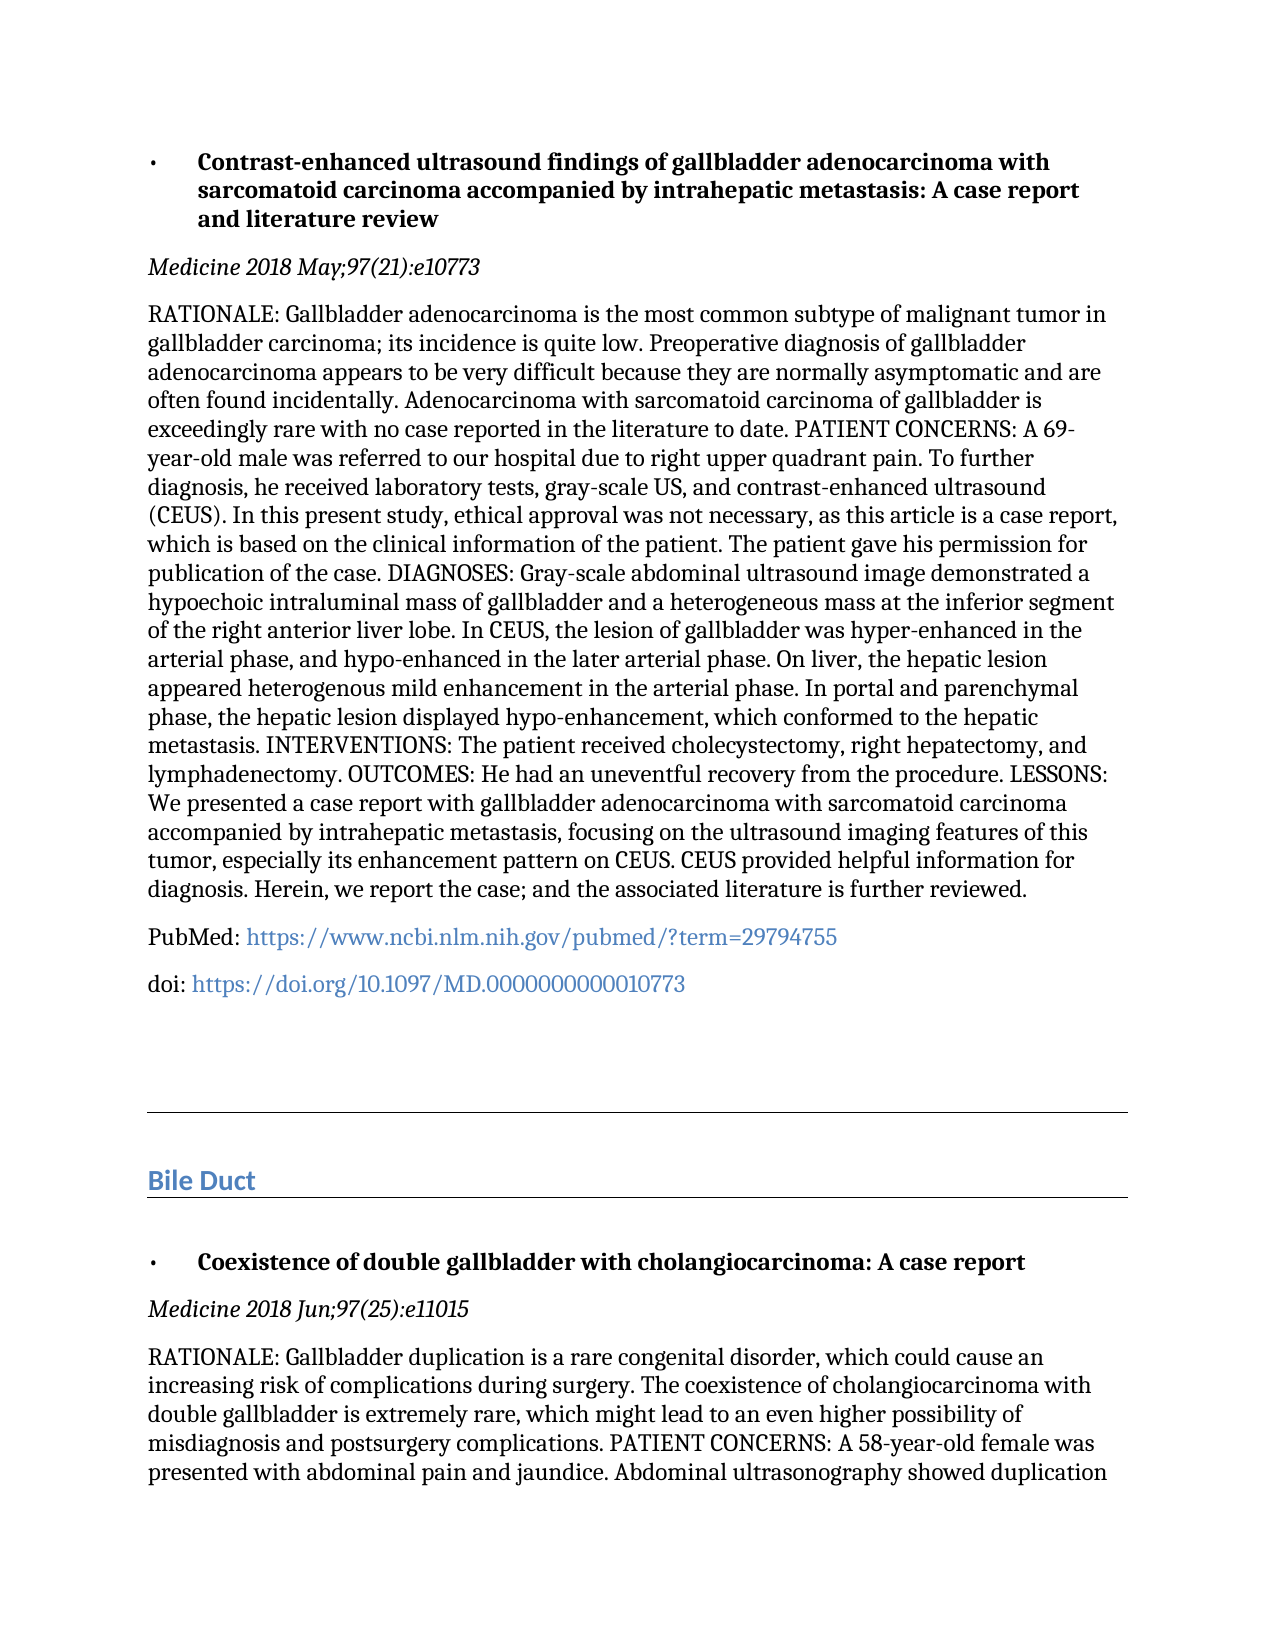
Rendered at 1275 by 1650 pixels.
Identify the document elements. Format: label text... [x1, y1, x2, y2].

text RATIONALE: Gallbladder adenocarcinoma is the most common subtype of malignant tumor in gallbladder carcinoma; its incidence is quite low. Preoperative diagnosis of gallbladder adenocarcinoma appears to be very difficult because they are normally asymptomatic and are often found incidentally. Adenocarcinoma with sarcomatoid carcinoma of gallbladder is exceedingly rare with no case reported in the literature to date. PATIENT CONCERNS: A 69-year-old male was referred to our hospital due to right upper quadrant pain. To further diagnosis, he received laboratory tests, gray-scale US, and contrast-enhanced ultrasound (CEUS). In this present study, ethical approval was not necessary, as this article is a case report, which is based on the clinical information of the patient. The patient gave his permission for publication of the case. DIAGNOSES: Gray-scale abdominal ultrasound image demonstrated a hypoechoic intraluminal mass of gallbladder and a heterogeneous mass at the inferior segment of the right anterior liver lobe. In CEUS, the lesion of gallbladder was hyper-enhanced in the arterial phase, and hypo-enhanced in the later arterial phase. On liver, the hepatic lesion appeared heterogenous mild enhancement in the arterial phase. In portal and parenchymal phase, the hepatic lesion displayed hypo-enhancement, which conformed to the hepatic metastasis. INTERVENTIONS: The patient received cholecystectomy, right hepatectomy, and lymphadenectomy. OUTCOMES: He had an uneventful recovery from the procedure. LESSONS: We presented a case report with gallbladder adenocarcinoma with sarcomatoid carcinoma accompanied by intrahepatic metastasis, focusing on the ultrasound imaging features of this tumor, especially its enhancement pattern on CEUS. CEUS provided helpful information for diagnosis. Herein, we report the case; and the associated literature is further reviewed. [148, 300, 1127, 904]
subtitle Bile Duct [148, 1162, 1127, 1197]
text doi: https://doi.org/10.1097/MD.0000000000010773 [148, 970, 1127, 999]
list Coexistence of double gallbladder with cholangiocarcinoma: A case report [148, 1247, 1127, 1276]
text Medicine 2018 Jun;97(25):e11015 [148, 1295, 1127, 1324]
text PubMed: https://www.ncbi.nlm.nih.gov/pubmed/?term=29794755 [148, 923, 1127, 951]
list Contrast-enhanced ultrasound findings of gallbladder adenocarcinoma with sarcomatoid carcinoma accompanied by intrahepatic metastasis: A case report and literature review [148, 148, 1127, 234]
text Medicine 2018 May;97(21):e10773 [148, 253, 1127, 281]
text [148, 1342, 1127, 1486]
